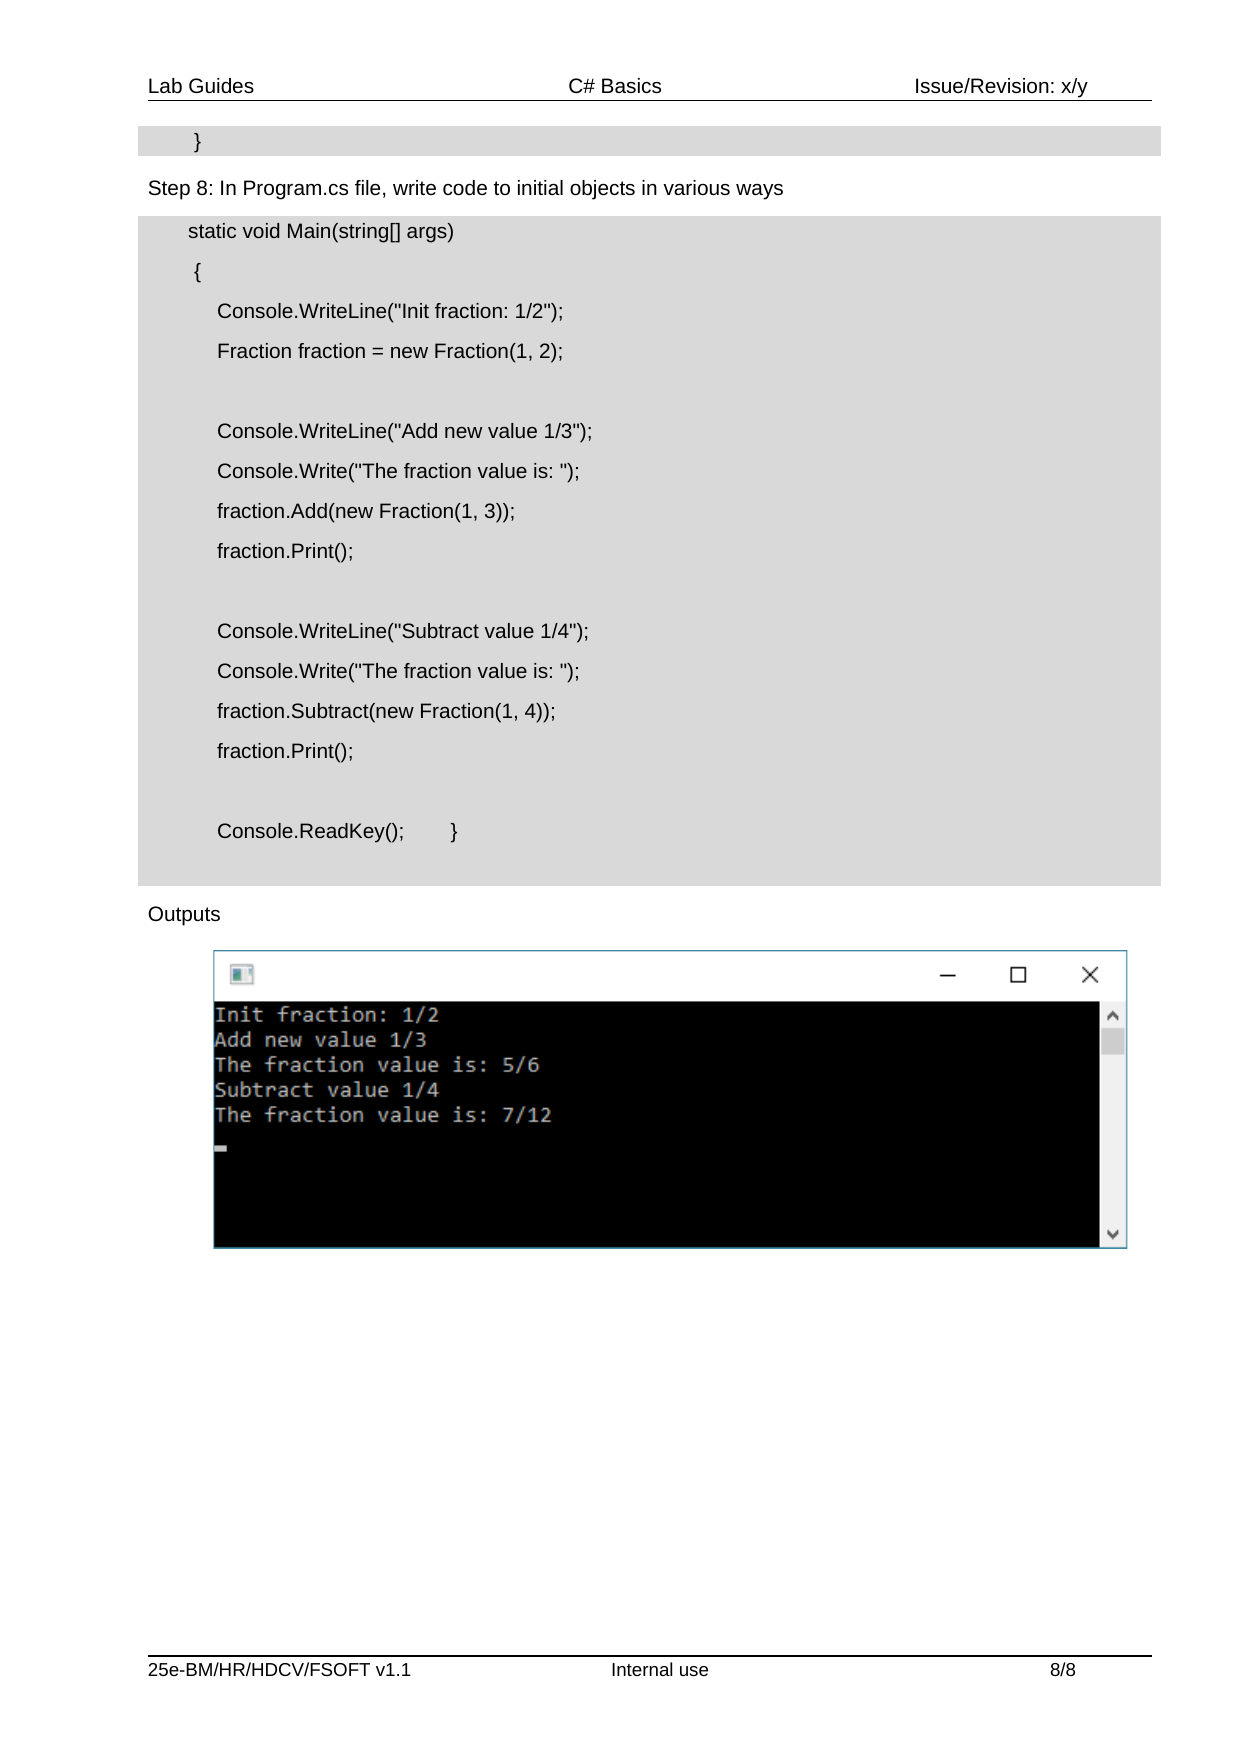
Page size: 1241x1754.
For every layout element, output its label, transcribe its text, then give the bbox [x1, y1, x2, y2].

text fraction.Print(); [139, 736, 1160, 763]
text fraction.Add(new Fraction(1, 3)); [139, 496, 1160, 523]
text Console.WriteLine("Init fraction: 1/2"); [139, 296, 1160, 323]
text fraction.Print(); [139, 536, 1160, 563]
text static void Main(string[] args) [139, 217, 1160, 243]
text Console.WriteLine("Subtract value 1/4"); [139, 616, 1160, 643]
text Console.Write("The fraction value is: "); [139, 456, 1160, 483]
text { [139, 256, 1160, 283]
text Console.ReadKey(); } [139, 816, 1160, 843]
text Fraction fraction = new Fraction(1, 2); [139, 336, 1160, 363]
text } [139, 127, 1160, 155]
subtitle Outputs [148, 902, 1152, 926]
text fraction.Subtract(new Fraction(1, 4)); [139, 696, 1160, 723]
text Console.Write("The fraction value is: "); [139, 656, 1160, 683]
subtitle Step 8: In Program.cs file, write code to initial objects in various ways [148, 176, 1152, 200]
text Console.WriteLine("Add new value 1/3"); [139, 416, 1160, 443]
picture [213, 950, 1128, 1249]
